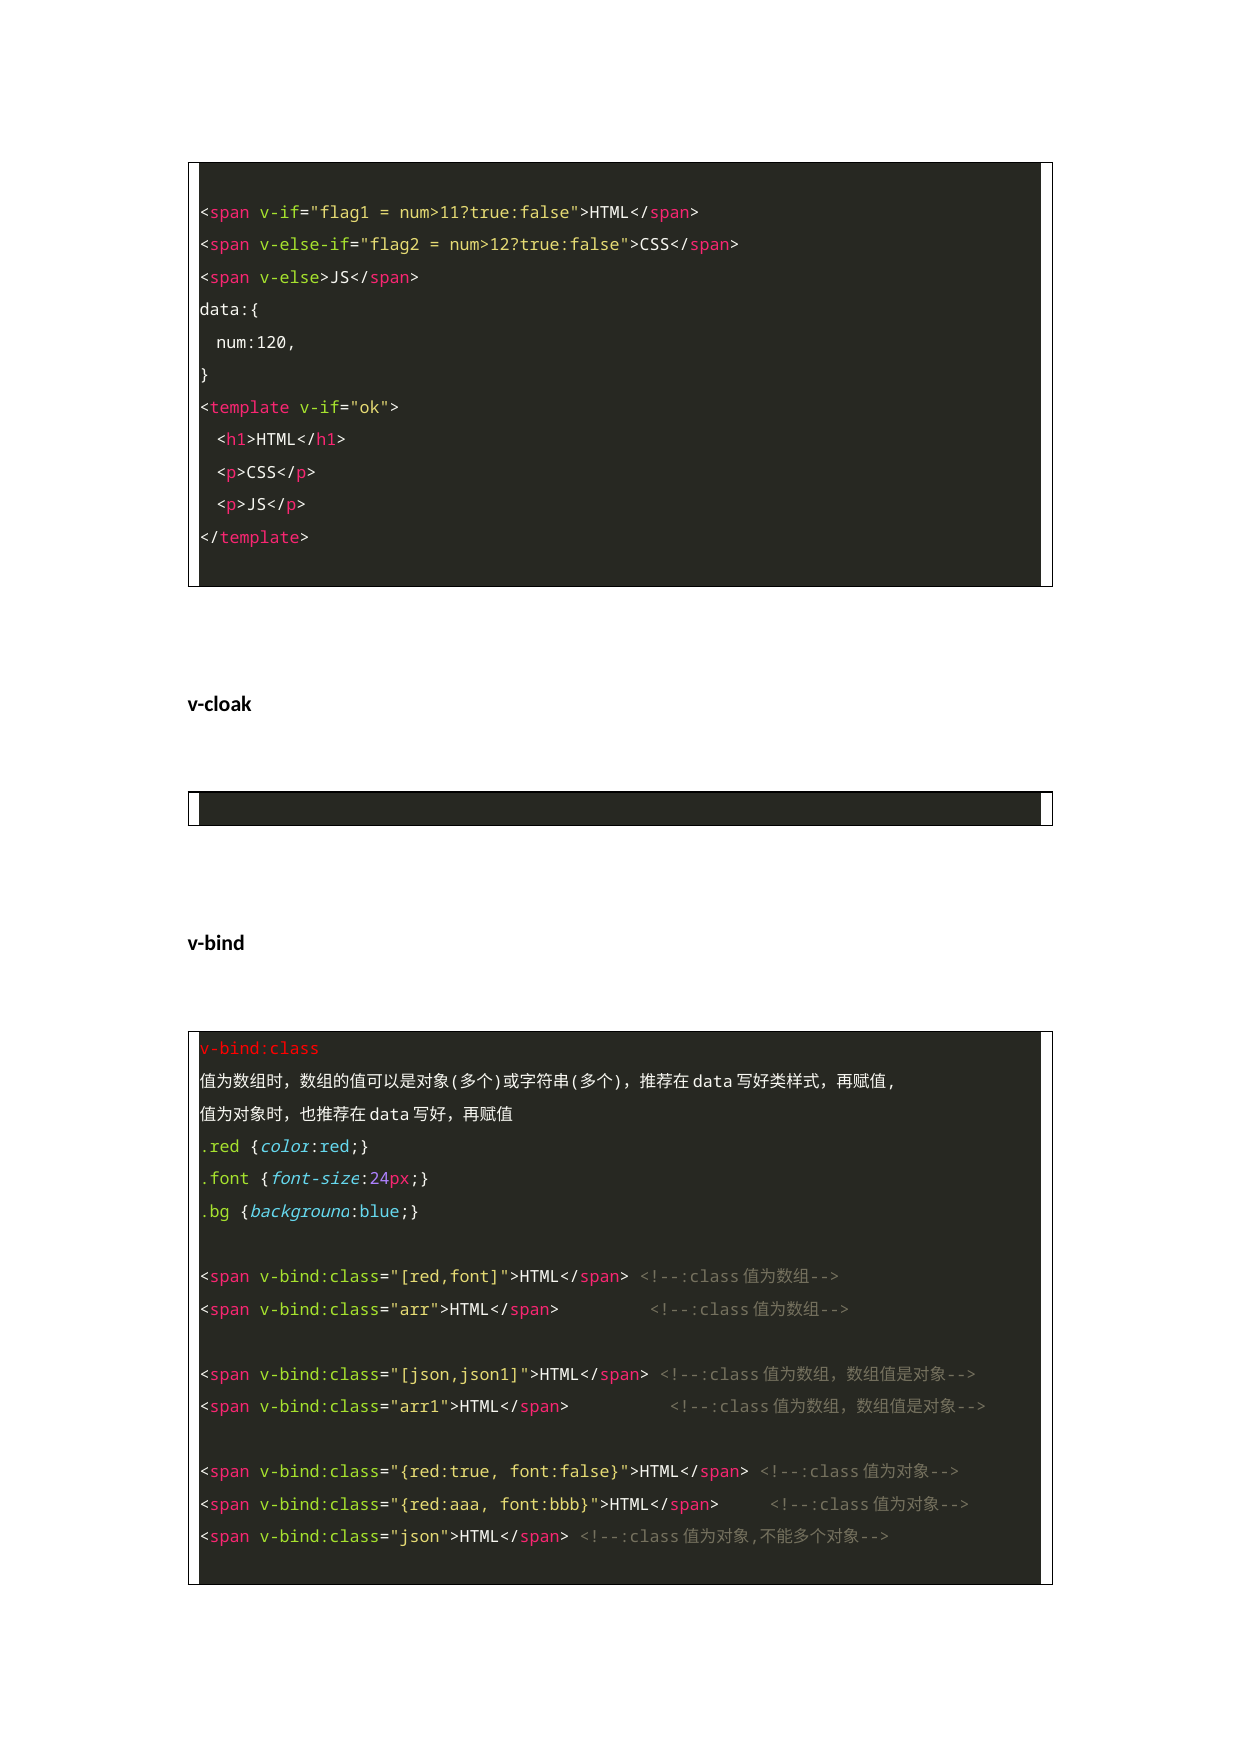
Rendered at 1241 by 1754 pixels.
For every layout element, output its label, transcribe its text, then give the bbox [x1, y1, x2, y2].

table_header [189, 793, 199, 825]
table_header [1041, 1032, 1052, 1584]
subtitle v-bind [187, 926, 1053, 959]
table_header [1041, 793, 1052, 825]
subtitle v-cloak [187, 687, 1053, 719]
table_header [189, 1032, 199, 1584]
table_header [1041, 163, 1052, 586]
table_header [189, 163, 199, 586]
